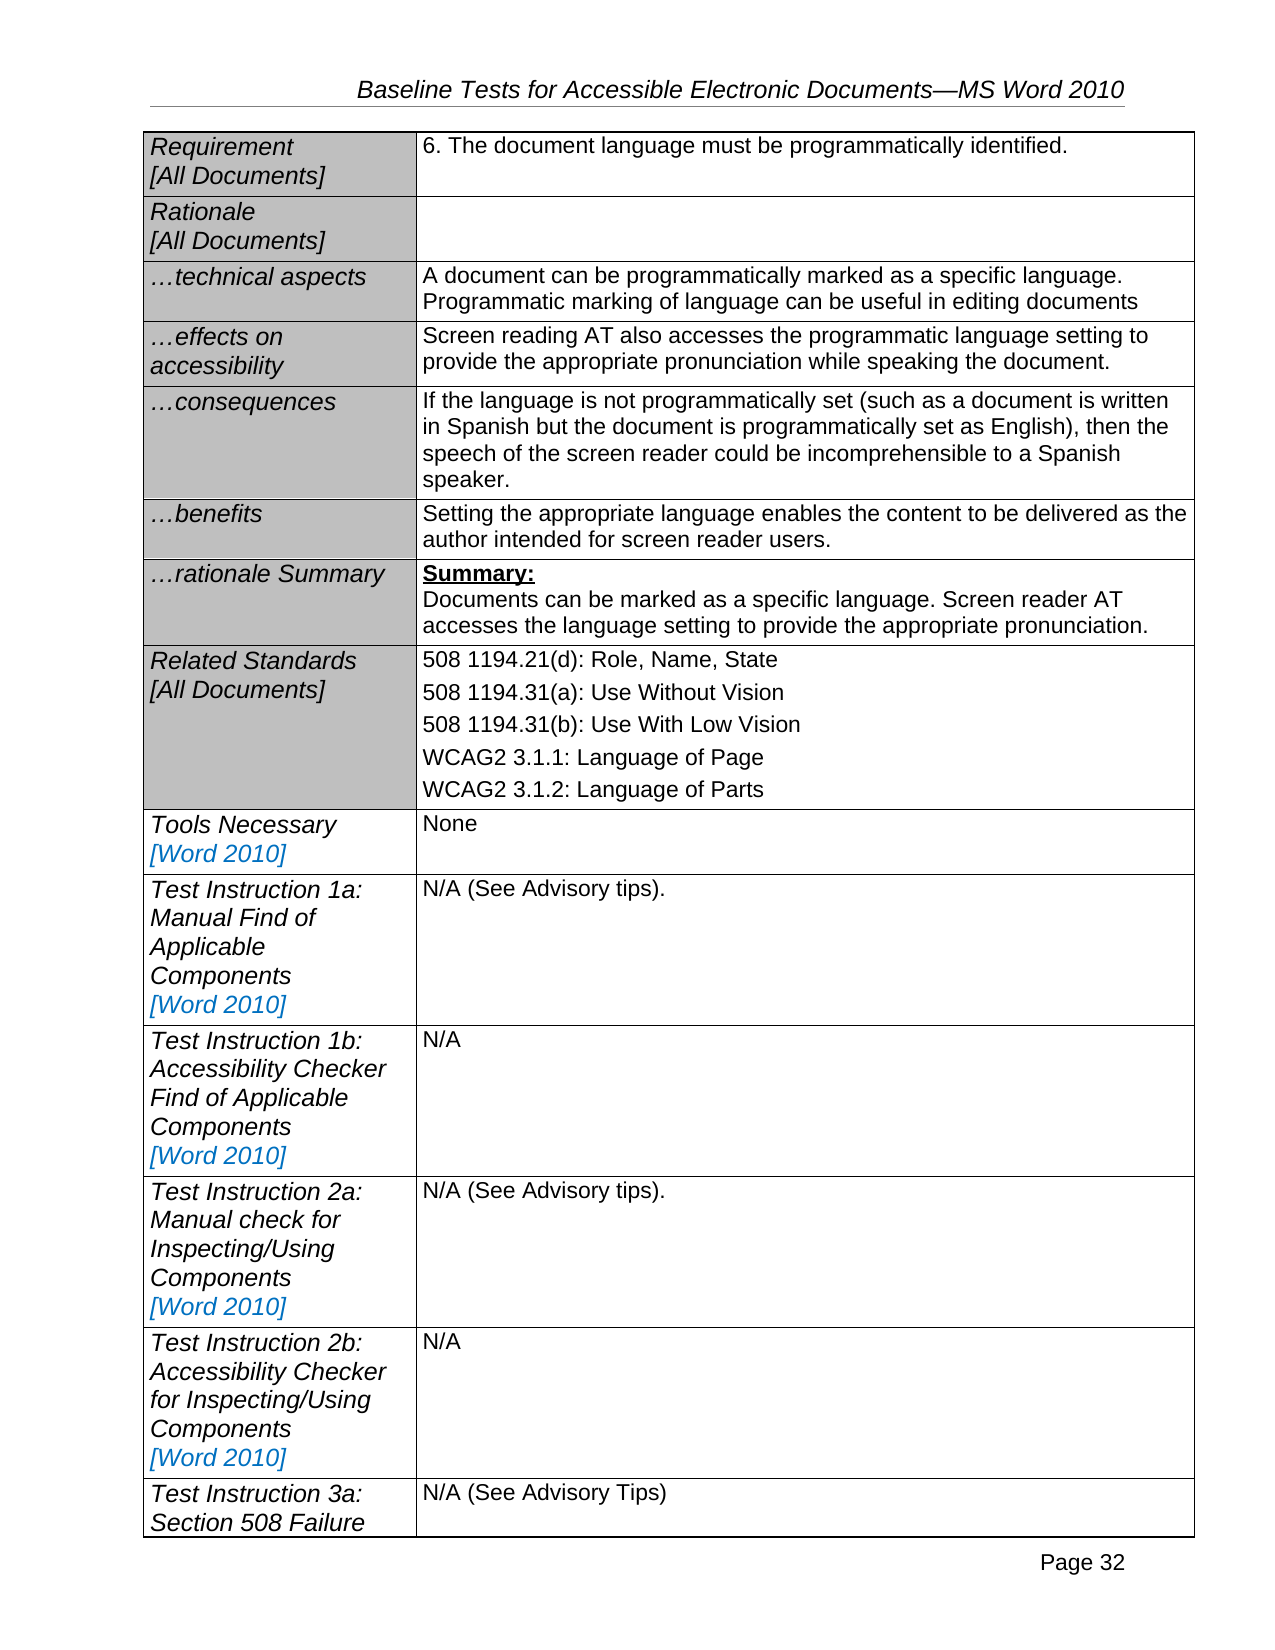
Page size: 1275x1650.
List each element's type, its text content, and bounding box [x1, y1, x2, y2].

table_cell Related Standards [All Documents] [144, 646, 416, 809]
table_cell N/A [417, 1026, 1194, 1176]
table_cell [144, 1479, 416, 1536]
table_cell If the language is not programmatically set (such as a document is written in Spanish but the document is programmatically set as English), then the speech of the screen reader could be incomprehensible to a Spanish speaker. [417, 387, 1194, 498]
table_cell A document can be programmatically marked as a specific language. Programmatic marking of language can be useful in editing documents [417, 262, 1194, 321]
table_header Requirement [All Documents] [144, 133, 416, 196]
table_cell N/A [417, 1328, 1194, 1478]
table_cell …rationale Summary [144, 560, 416, 645]
table_cell Test Instruction 1a: Manual Find of Applicable Components [Word 2010] [144, 875, 416, 1025]
table_header 6. The document language must be programmatically identified. [417, 133, 1194, 196]
table_cell …technical aspects [144, 262, 416, 321]
table_cell 508 1194.21(d): Role, Name, State 508 1194.31(a): Use Without Vision 508 1194.31(b): Use With Low Vision WCAG2 3.1.1: Language of Page WCAG2 3.1.2: Language of Parts [417, 646, 1194, 809]
table_cell N/A (See Advisory tips). [417, 875, 1194, 1025]
table_cell Summary: Documents can be marked as a specific language. Screen reader AT accesses the language setting to provide the appropriate pronunciation. [417, 560, 1194, 645]
table_cell Test Instruction 1b: Accessibility Checker Find of Applicable Components [Word 2010] [144, 1026, 416, 1176]
table_cell …consequences [144, 387, 416, 498]
table_cell Test Instruction 2a: Manual check for Inspecting/Using Components [Word 2010] [144, 1177, 416, 1327]
table_cell Tools Necessary [Word 2010] [144, 810, 416, 874]
table_cell [417, 197, 1194, 261]
table_cell …effects on accessibility [144, 322, 416, 386]
table_cell …benefits [144, 500, 416, 558]
table_cell Test Instruction 2b: Accessibility Checker for Inspecting/Using Components [Word 2010] [144, 1328, 416, 1478]
table_cell N/A (See Advisory tips). [417, 1177, 1194, 1327]
table_cell Rationale [All Documents] [144, 197, 416, 261]
table_cell Screen reading AT also accesses the programmatic language setting to provide the appropriate pronunciation while speaking the document. [417, 322, 1194, 386]
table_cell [417, 1479, 1194, 1536]
table_cell None [417, 810, 1194, 874]
table_cell Setting the appropriate language enables the content to be delivered as the author intended for screen reader users. [417, 500, 1194, 558]
